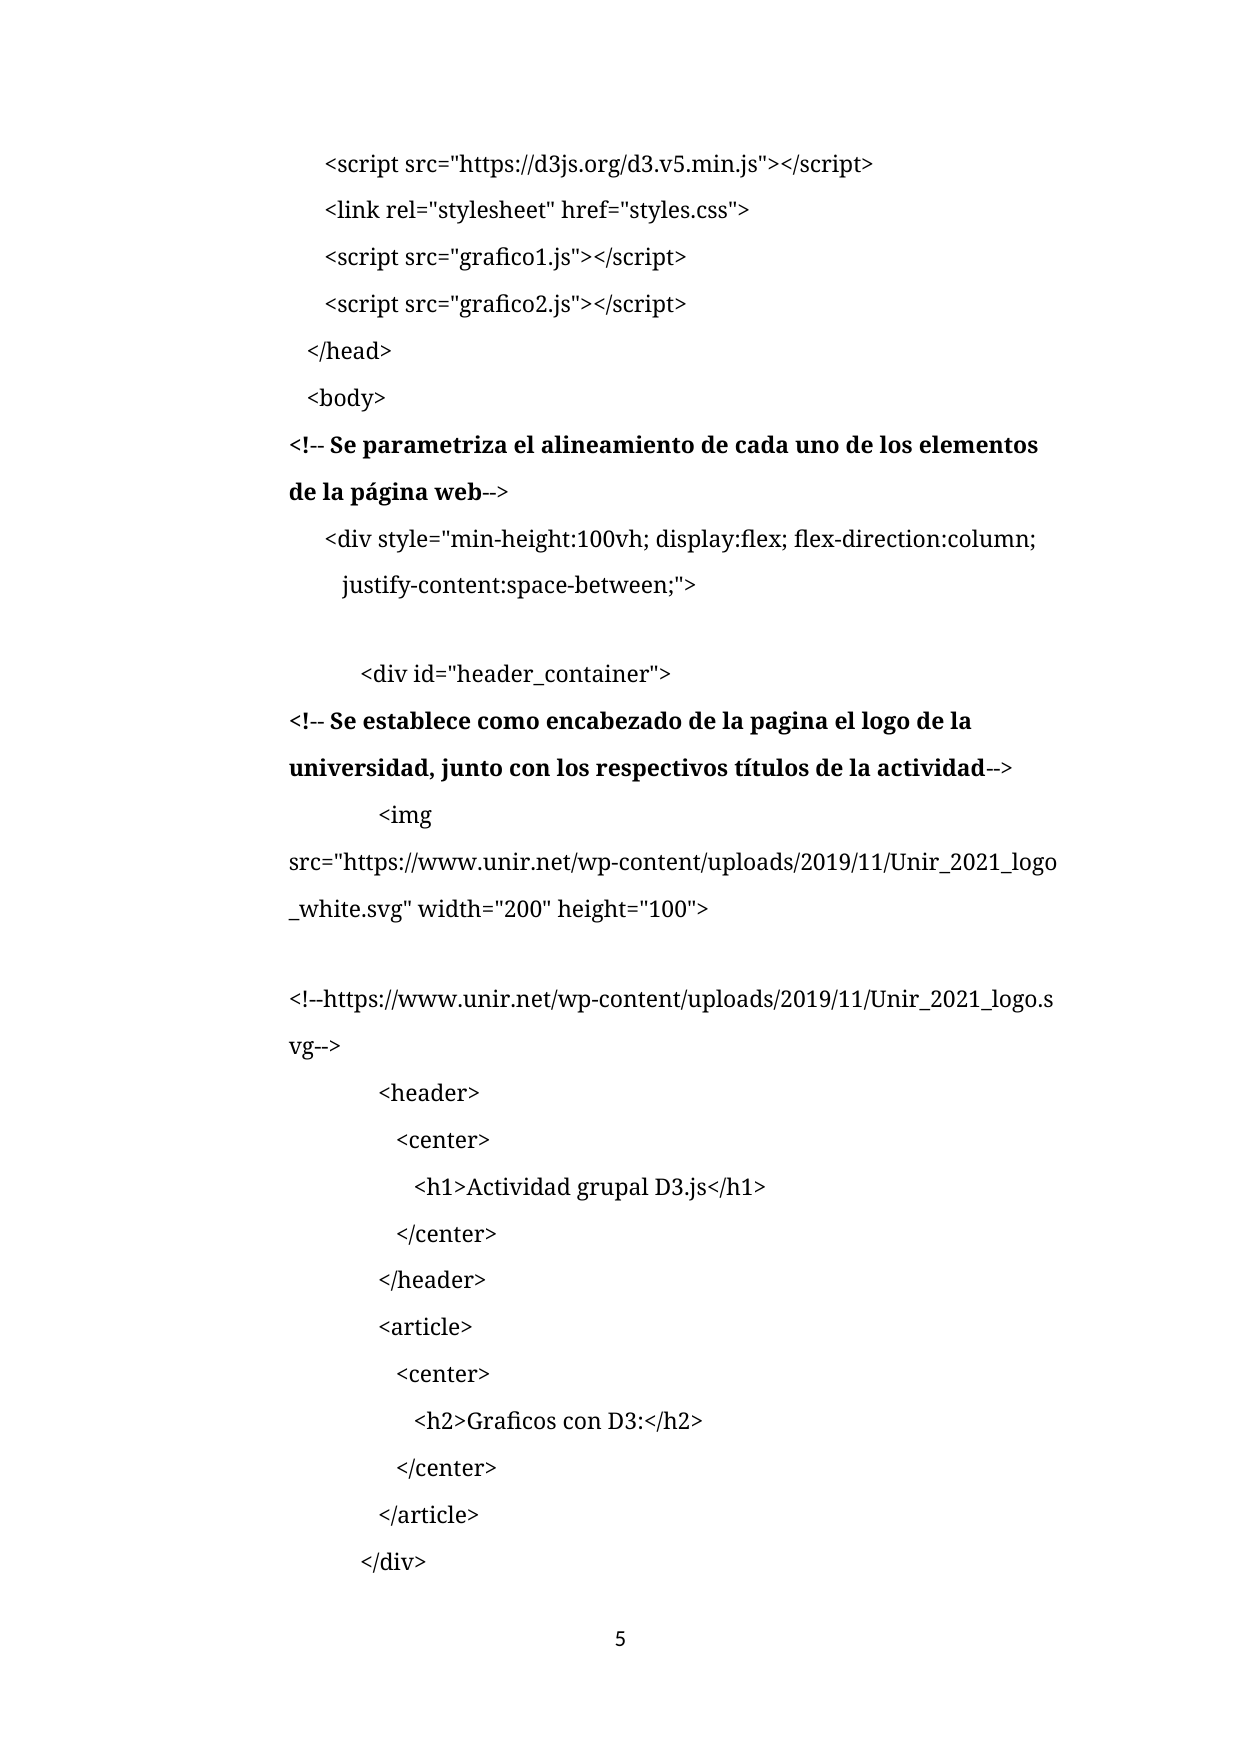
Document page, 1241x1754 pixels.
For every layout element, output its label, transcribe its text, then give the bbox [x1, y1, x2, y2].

list <h2>Graficos con D3:</h2> [288, 1405, 1063, 1436]
list <link rel="stylesheet" href="styles.css"> [288, 194, 1063, 226]
list <div id="header_container"> [288, 658, 1063, 689]
list <img src="https://www.unir.net/wp-content/uploads/2019/11/Unir_2021_logo_white.svg" width="200" height="100"> [288, 799, 1063, 924]
list justify-content:space-between;"> [288, 569, 1063, 601]
list </head> [288, 335, 1063, 366]
list <div style="min-height:100vh; display:flex; flex-direction:column; [288, 523, 1063, 554]
list <script src="grafico1.js"></script> [288, 241, 1063, 273]
list <!--https://www.unir.net/wp-content/uploads/2019/11/Unir_2021_logo.svg--> [288, 939, 1063, 1061]
list <header> [288, 1077, 1063, 1108]
list </center> [288, 1218, 1063, 1249]
list <script src="https://d3js.org/d3.v5.min.js"></script> [288, 148, 1063, 179]
list <!-- Se establece como encabezado de la pagina el logo de la universidad, junto con los respectivos títulos de la actividad--> [288, 705, 1063, 783]
list </center> [288, 1452, 1063, 1483]
list <body> [288, 382, 1063, 413]
list </header> [288, 1264, 1063, 1296]
list <h1>Actividad grupal D3.js</h1> [288, 1171, 1063, 1202]
list </div> [288, 1546, 1063, 1577]
list <center> [288, 1358, 1063, 1389]
list <!-- Se parametriza el alineamiento de cada uno de los elementos de la página web--> [288, 429, 1063, 507]
list <article> [288, 1311, 1063, 1343]
list <script src="grafico2.js"></script> [288, 288, 1063, 319]
list </article> [288, 1499, 1063, 1530]
list <center> [288, 1124, 1063, 1155]
